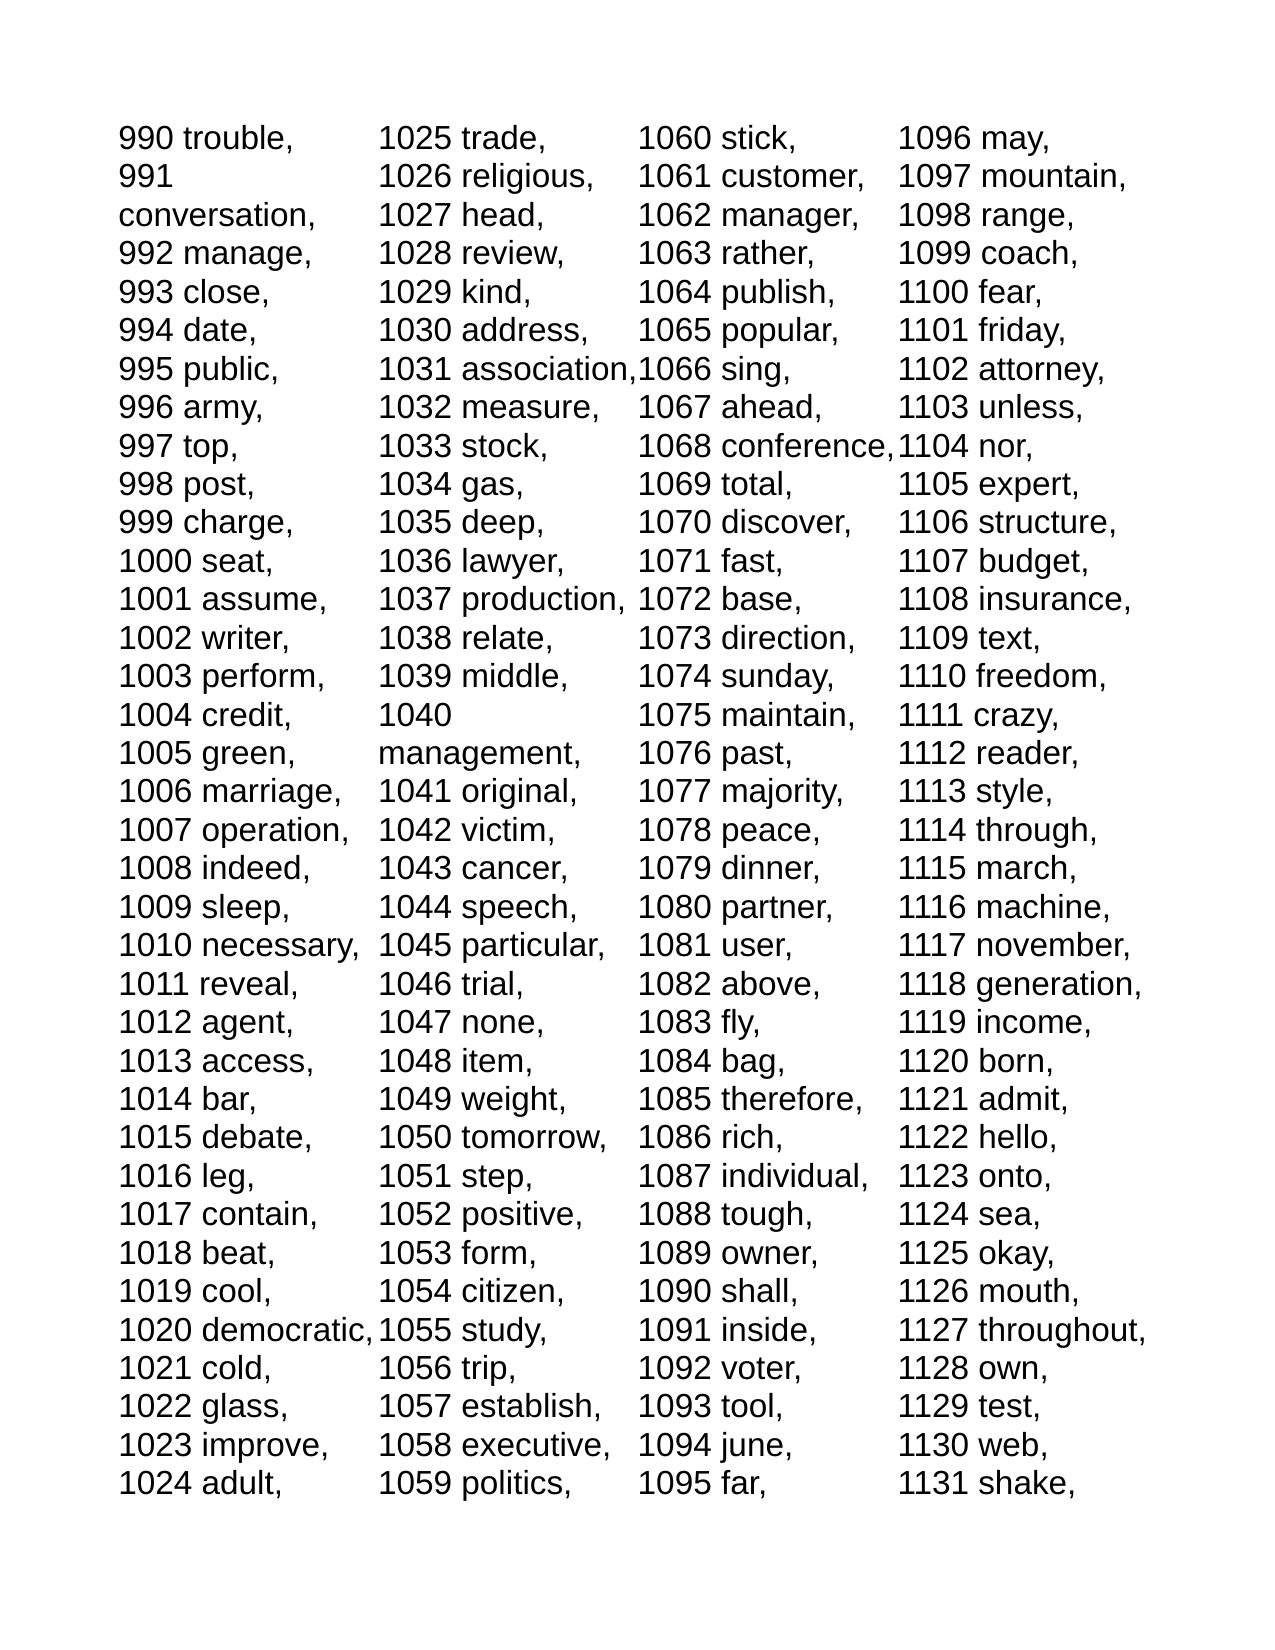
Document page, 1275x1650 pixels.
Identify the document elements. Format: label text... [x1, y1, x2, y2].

text 1019 cool, [118, 1271, 378, 1310]
text 1025 trade, [378, 118, 637, 157]
text 1032 measure, [378, 387, 637, 426]
text 1131 shake, [897, 1463, 1157, 1502]
text 1071 fast, [637, 541, 897, 579]
text 1102 attorney, [897, 349, 1157, 387]
text 1058 executive, [378, 1425, 637, 1463]
text 1088 tough, [637, 1194, 897, 1233]
text 1027 head, [378, 195, 637, 233]
text 999 charge, [118, 502, 378, 541]
text 1085 therefore, [637, 1079, 897, 1117]
text 1009 sleep, [118, 887, 378, 925]
text 1082 above, [637, 964, 897, 1002]
text 1084 bag, [637, 1041, 897, 1079]
text 1128 own, [897, 1348, 1157, 1387]
text 1074 sunday, [637, 656, 897, 695]
text 1101 friday, [897, 310, 1157, 349]
text 1000 seat, [118, 541, 378, 579]
text 1064 publish, [637, 272, 897, 310]
text 1014 bar, [118, 1079, 378, 1117]
text 1065 popular, [637, 310, 897, 349]
text 1097 mountain, [897, 157, 1157, 195]
text 1068 conference, [637, 426, 897, 464]
text 1047 none, [378, 1002, 637, 1041]
text 992 manage, [118, 233, 378, 272]
text 1076 past, [637, 733, 897, 772]
text 994 date, [118, 310, 378, 349]
text 998 post, [118, 464, 378, 502]
text 997 top, [118, 426, 378, 464]
text 1077 majority, [637, 772, 897, 810]
text 1007 operation, [118, 810, 378, 848]
text 993 close, [118, 272, 378, 310]
text 1069 total, [637, 464, 897, 502]
text 1119 income, [897, 1002, 1157, 1041]
text 1107 budget, [897, 541, 1157, 579]
text 1012 agent, [118, 1002, 378, 1041]
text 1114 through, [897, 810, 1157, 848]
text 1108 insurance, [897, 579, 1157, 618]
text 1091 inside, [637, 1310, 897, 1348]
text 1037 production, [378, 579, 637, 618]
text 1031 association, [378, 349, 637, 387]
text 1050 tomorrow, [378, 1117, 637, 1156]
text 1127 throughout, [897, 1310, 1157, 1348]
text 1080 partner, [637, 887, 897, 925]
text 1109 text, [897, 618, 1157, 656]
text 1052 positive, [378, 1194, 637, 1233]
text 1041 original, [378, 772, 637, 810]
text 1070 discover, [637, 502, 897, 541]
text 1003 perform, [118, 656, 378, 695]
text 1096 may, [897, 118, 1157, 157]
text 1006 marriage, [118, 772, 378, 810]
text 1104 nor, [897, 426, 1157, 464]
text 1016 leg, [118, 1156, 378, 1194]
text 1043 cancer, [378, 848, 637, 887]
text 1066 sing, [637, 349, 897, 387]
text 1123 onto, [897, 1156, 1157, 1194]
text 1030 address, [378, 310, 637, 349]
text 1029 kind, [378, 272, 637, 310]
text 1035 deep, [378, 502, 637, 541]
text 1092 voter, [637, 1348, 897, 1387]
text 1045 particular, [378, 925, 637, 964]
text 1116 machine, [897, 887, 1157, 925]
text 1005 green, [118, 733, 378, 772]
text 1072 base, [637, 579, 897, 618]
text 1048 item, [378, 1041, 637, 1079]
text 1001 assume, [118, 579, 378, 618]
text 1039 middle, [378, 656, 637, 695]
text 1051 step, [378, 1156, 637, 1194]
text 1033 stock, [378, 426, 637, 464]
text 996 army, [118, 387, 378, 426]
text 1018 beat, [118, 1233, 378, 1271]
text 1112 reader, [897, 733, 1157, 772]
text 1002 writer, [118, 618, 378, 656]
text 1057 establish, [378, 1387, 637, 1425]
text 1061 customer, [637, 157, 897, 195]
text 1124 sea, [897, 1194, 1157, 1233]
text 1105 expert, [897, 464, 1157, 502]
text 1111 crazy, [897, 695, 1157, 733]
text 1079 dinner, [637, 848, 897, 887]
text 1078 peace, [637, 810, 897, 848]
text 1125 okay, [897, 1233, 1157, 1271]
text 1100 fear, [897, 272, 1157, 310]
text 1023 improve, [118, 1425, 378, 1463]
text 1122 hello, [897, 1117, 1157, 1156]
text 1049 weight, [378, 1079, 637, 1117]
text 1073 direction, [637, 618, 897, 656]
text 1117 november, [897, 925, 1157, 964]
text 1075 maintain, [637, 695, 897, 733]
text 1059 politics, [378, 1463, 637, 1502]
text 1062 manager, [637, 195, 897, 233]
text 1103 unless, [897, 387, 1157, 426]
text 1118 generation, [897, 964, 1157, 1002]
text 1020 democratic, [118, 1310, 378, 1348]
text 1129 test, [897, 1387, 1157, 1425]
text 1087 individual, [637, 1156, 897, 1194]
text 1015 debate, [118, 1117, 378, 1156]
text 1010 necessary, [118, 925, 378, 964]
text 1021 cold, [118, 1348, 378, 1387]
text 1004 credit, [118, 695, 378, 733]
text 995 public, [118, 349, 378, 387]
text 1093 tool, [637, 1387, 897, 1425]
text 1056 trip, [378, 1348, 637, 1387]
text 1013 access, [118, 1041, 378, 1079]
text 1090 shall, [637, 1271, 897, 1310]
text 990 trouble, [118, 118, 378, 157]
text 1113 style, [897, 772, 1157, 810]
text 1089 owner, [637, 1233, 897, 1271]
text 1121 admit, [897, 1079, 1157, 1117]
text 1054 citizen, [378, 1271, 637, 1310]
text 1060 stick, [637, 118, 897, 157]
text 1095 far, [637, 1463, 897, 1502]
text 1017 contain, [118, 1194, 378, 1233]
text 1098 range, [897, 195, 1157, 233]
text 1055 study, [378, 1310, 637, 1348]
text 1083 fly, [637, 1002, 897, 1041]
text 1067 ahead, [637, 387, 897, 426]
text 1038 relate, [378, 618, 637, 656]
text 1008 indeed, [118, 848, 378, 887]
text 1040 management, [378, 695, 637, 772]
text 1028 review, [378, 233, 637, 272]
text 1022 glass, [118, 1387, 378, 1425]
text 991 conversation, [118, 157, 378, 233]
text 1024 adult, [118, 1463, 378, 1502]
text 1120 born, [897, 1041, 1157, 1079]
text 1063 rather, [637, 233, 897, 272]
text 1115 march, [897, 848, 1157, 887]
text 1053 form, [378, 1233, 637, 1271]
text 1110 freedom, [897, 656, 1157, 695]
text 1126 mouth, [897, 1271, 1157, 1310]
text 1099 coach, [897, 233, 1157, 272]
text 1086 rich, [637, 1117, 897, 1156]
text 1094 june, [637, 1425, 897, 1463]
text 1130 web, [897, 1425, 1157, 1463]
text 1036 lawyer, [378, 541, 637, 579]
text 1026 religious, [378, 157, 637, 195]
text 1042 victim, [378, 810, 637, 848]
text 1081 user, [637, 925, 897, 964]
text 1106 structure, [897, 502, 1157, 541]
text 1044 speech, [378, 887, 637, 925]
text 1046 trial, [378, 964, 637, 1002]
text 1011 reveal, [118, 964, 378, 1002]
text 1034 gas, [378, 464, 637, 502]
